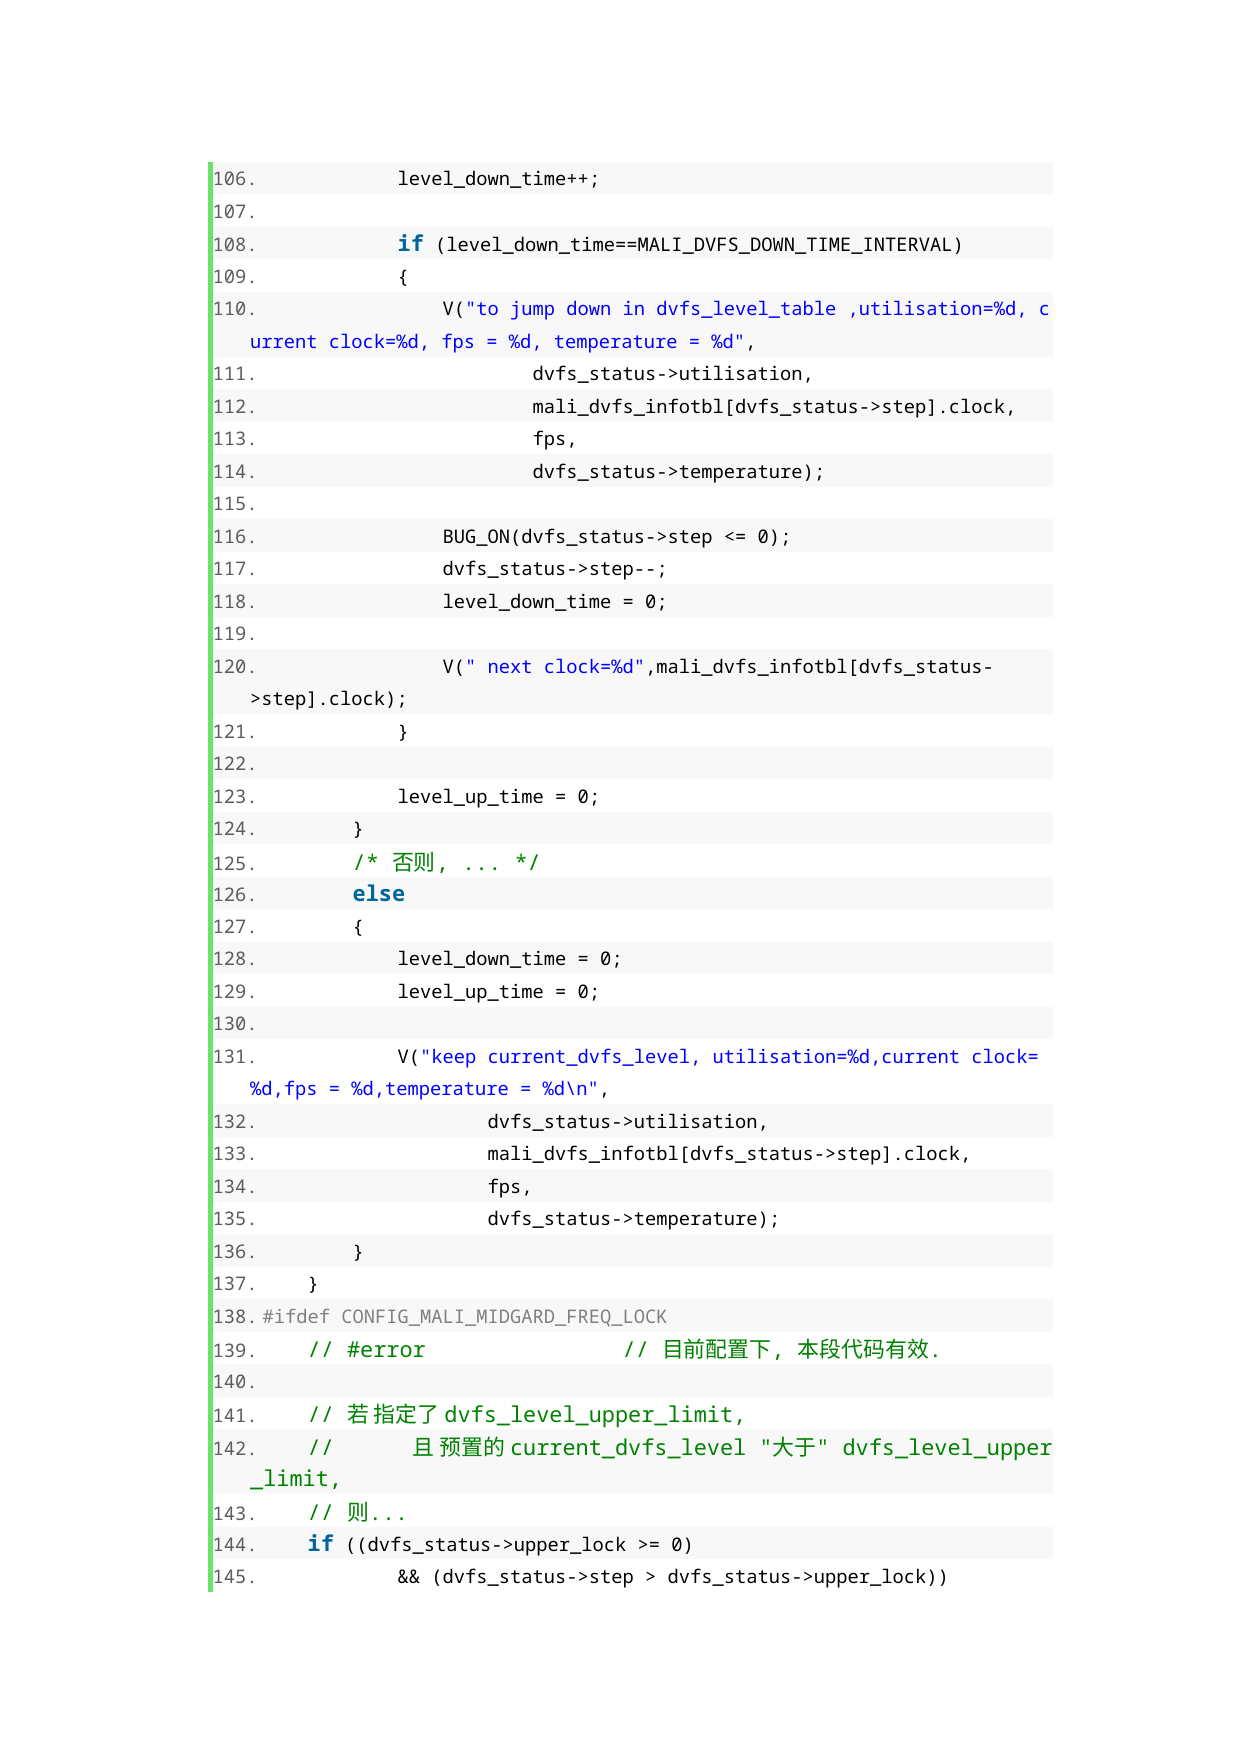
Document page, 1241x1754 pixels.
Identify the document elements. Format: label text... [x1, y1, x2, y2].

list dvfs_status->utilisation, [213, 1104, 1053, 1137]
list dvfs_status->step--; [213, 552, 1053, 584]
list fps, [213, 422, 1053, 454]
list if ((dvfs_status->upper_lock >= 0) [213, 1527, 1053, 1559]
list mali_dvfs_infotbl[dvfs_status->step].clock, [213, 389, 1053, 422]
list { [213, 909, 1053, 942]
list V(" next clock=%d",mali_dvfs_infotbl[dvfs_status->step].clock); [213, 649, 1053, 714]
list if (level_down_time==MALI_DVFS_DOWN_TIME_INTERVAL) [213, 227, 1053, 259]
list // #error // 目前配置下, 本段代码有效. [213, 1332, 1053, 1364]
list } [213, 812, 1053, 844]
list dvfs_status->temperature); [213, 1202, 1053, 1234]
list fps, [213, 1169, 1053, 1202]
list dvfs_status->temperature); [213, 454, 1053, 487]
list #ifdef CONFIG_MALI_MIDGARD_FREQ_LOCK [213, 1299, 1053, 1332]
list // 若 指定了 dvfs_level_upper_limit, [213, 1397, 1053, 1429]
list level_up_time = 0; [213, 779, 1053, 812]
list dvfs_status->utilisation, [213, 357, 1053, 389]
list } [213, 1234, 1053, 1267]
list } [213, 1267, 1053, 1299]
list level_down_time++; [213, 162, 1053, 194]
list // 则... [213, 1494, 1053, 1527]
list } [213, 714, 1053, 747]
list level_down_time = 0; [213, 584, 1053, 617]
list // 且 预置的 current_dvfs_level "大于" dvfs_level_upper_limit, [213, 1429, 1053, 1494]
list mali_dvfs_infotbl[dvfs_status->step].clock, [213, 1137, 1053, 1169]
list level_down_time = 0; [213, 942, 1053, 974]
list level_up_time = 0; [213, 974, 1053, 1007]
list else [213, 877, 1053, 909]
list V("to jump down in dvfs_level_table ,utilisation=%d, current clock=%d, fps = %d, temperature = %d", [213, 292, 1053, 357]
list /* 否则, ... */ [213, 844, 1053, 877]
list { [213, 259, 1053, 292]
list V("keep current_dvfs_level, utilisation=%d,current clock=%d,fps = %d,temperature = %d\n", [213, 1039, 1053, 1104]
list && (dvfs_status->step > dvfs_status->upper_lock)) [213, 1559, 1053, 1592]
list BUG_ON(dvfs_status->step <= 0); [213, 519, 1053, 552]
